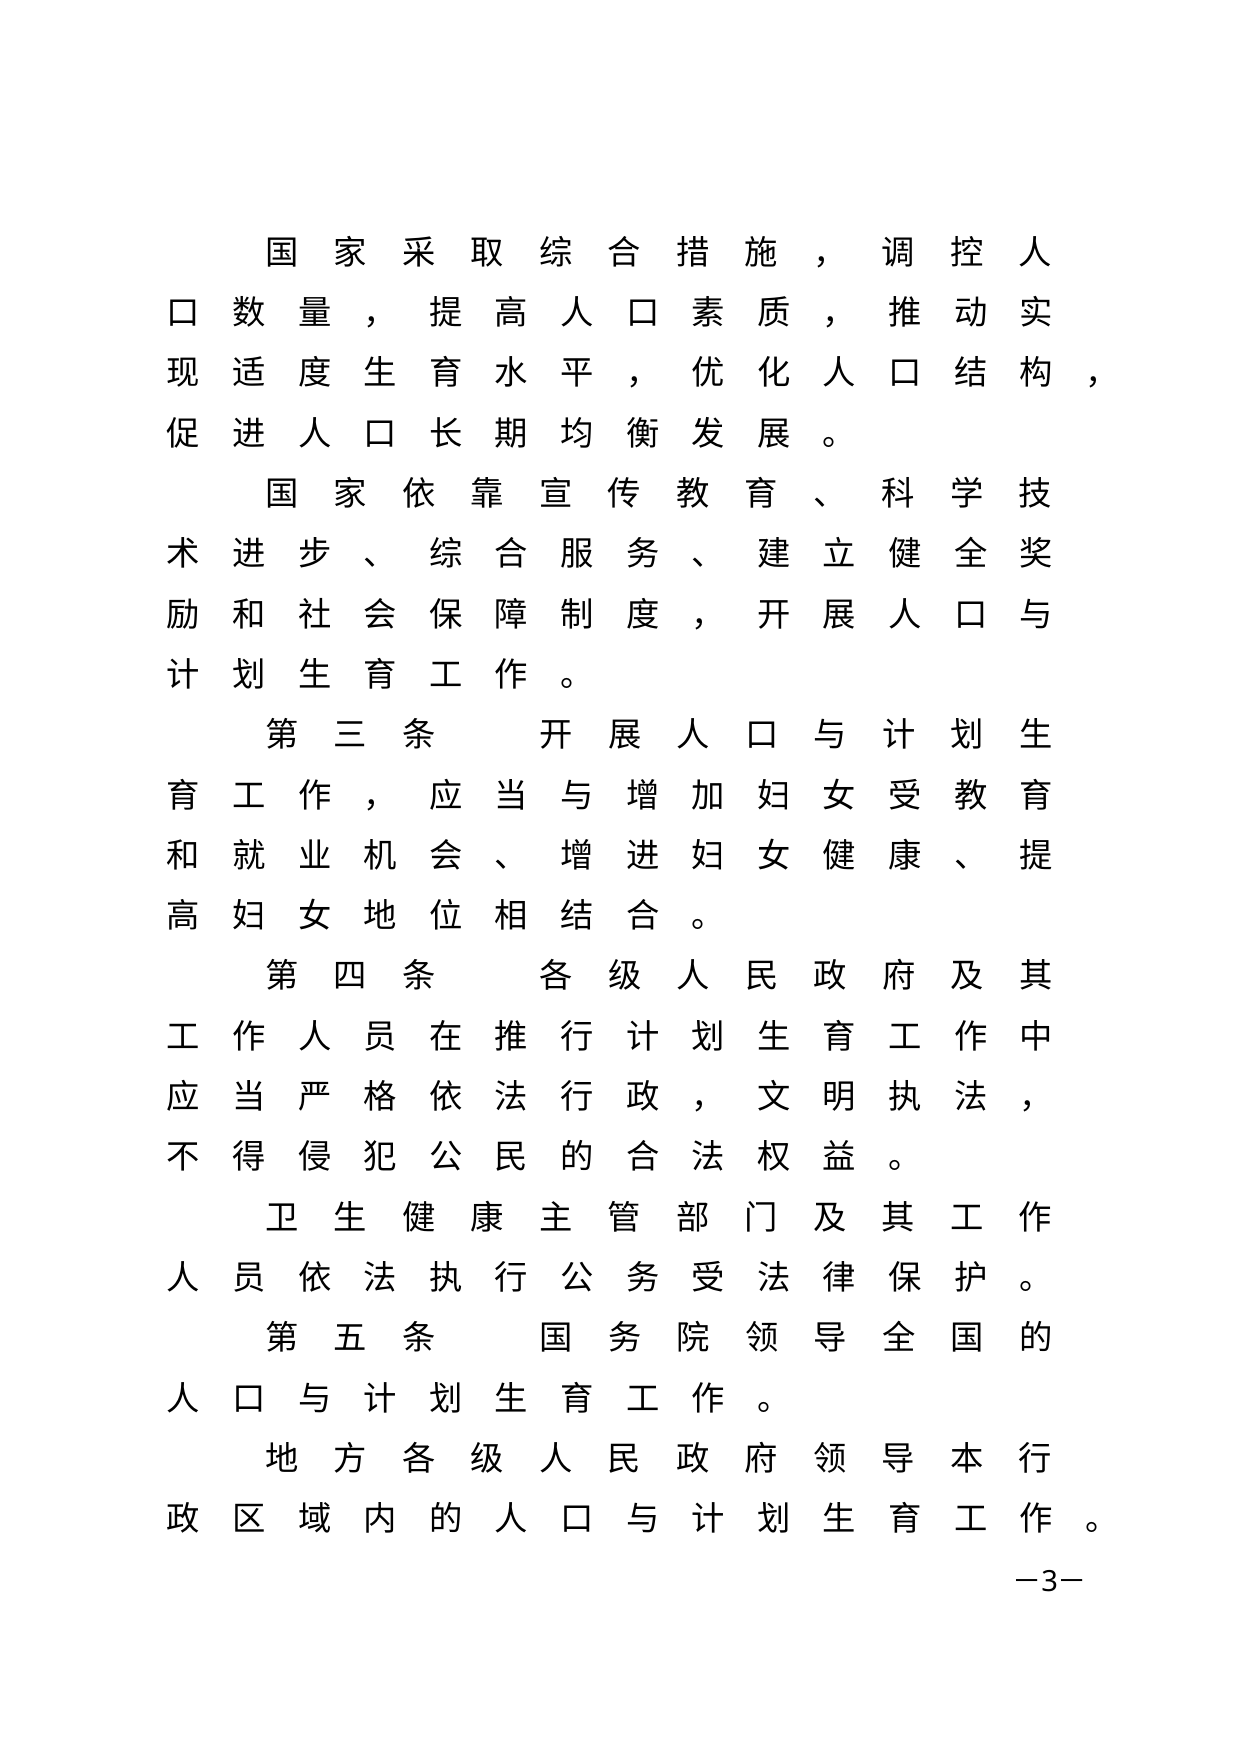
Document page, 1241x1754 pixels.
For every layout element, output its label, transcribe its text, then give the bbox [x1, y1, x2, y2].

text 国家依靠宣传教育、科学技术进步、综合服务、建立健全奖励和社会保障制度，开展人口与计划生育工作。 [167, 461, 1085, 702]
text 第五条 国务院领导全国的人口与计划生育工作。 [167, 1305, 1085, 1426]
text 地方各级人民政府领导本行政区域内的人口与计划生育工作。 [167, 1426, 1085, 1546]
text 第四条 各级人民政府及其工作人员在推行计划生育工作中应当严格依法行政，文明执法，不得侵犯公民的合法权益。 [167, 943, 1085, 1184]
text 卫生健康主管部门及其工作人员依法执行公务受法律保护。 [167, 1184, 1085, 1305]
text 第三条 开展人口与计划生育工作，应当与增加妇女受教育和就业机会、增进妇女健康、提高妇女地位相结合。 [167, 702, 1085, 943]
text 国家采取综合措施，调控人口数量，提高人口素质，推动实现适度生育水平，优化人口结构，促进人口长期均衡发展。 [167, 219, 1085, 461]
